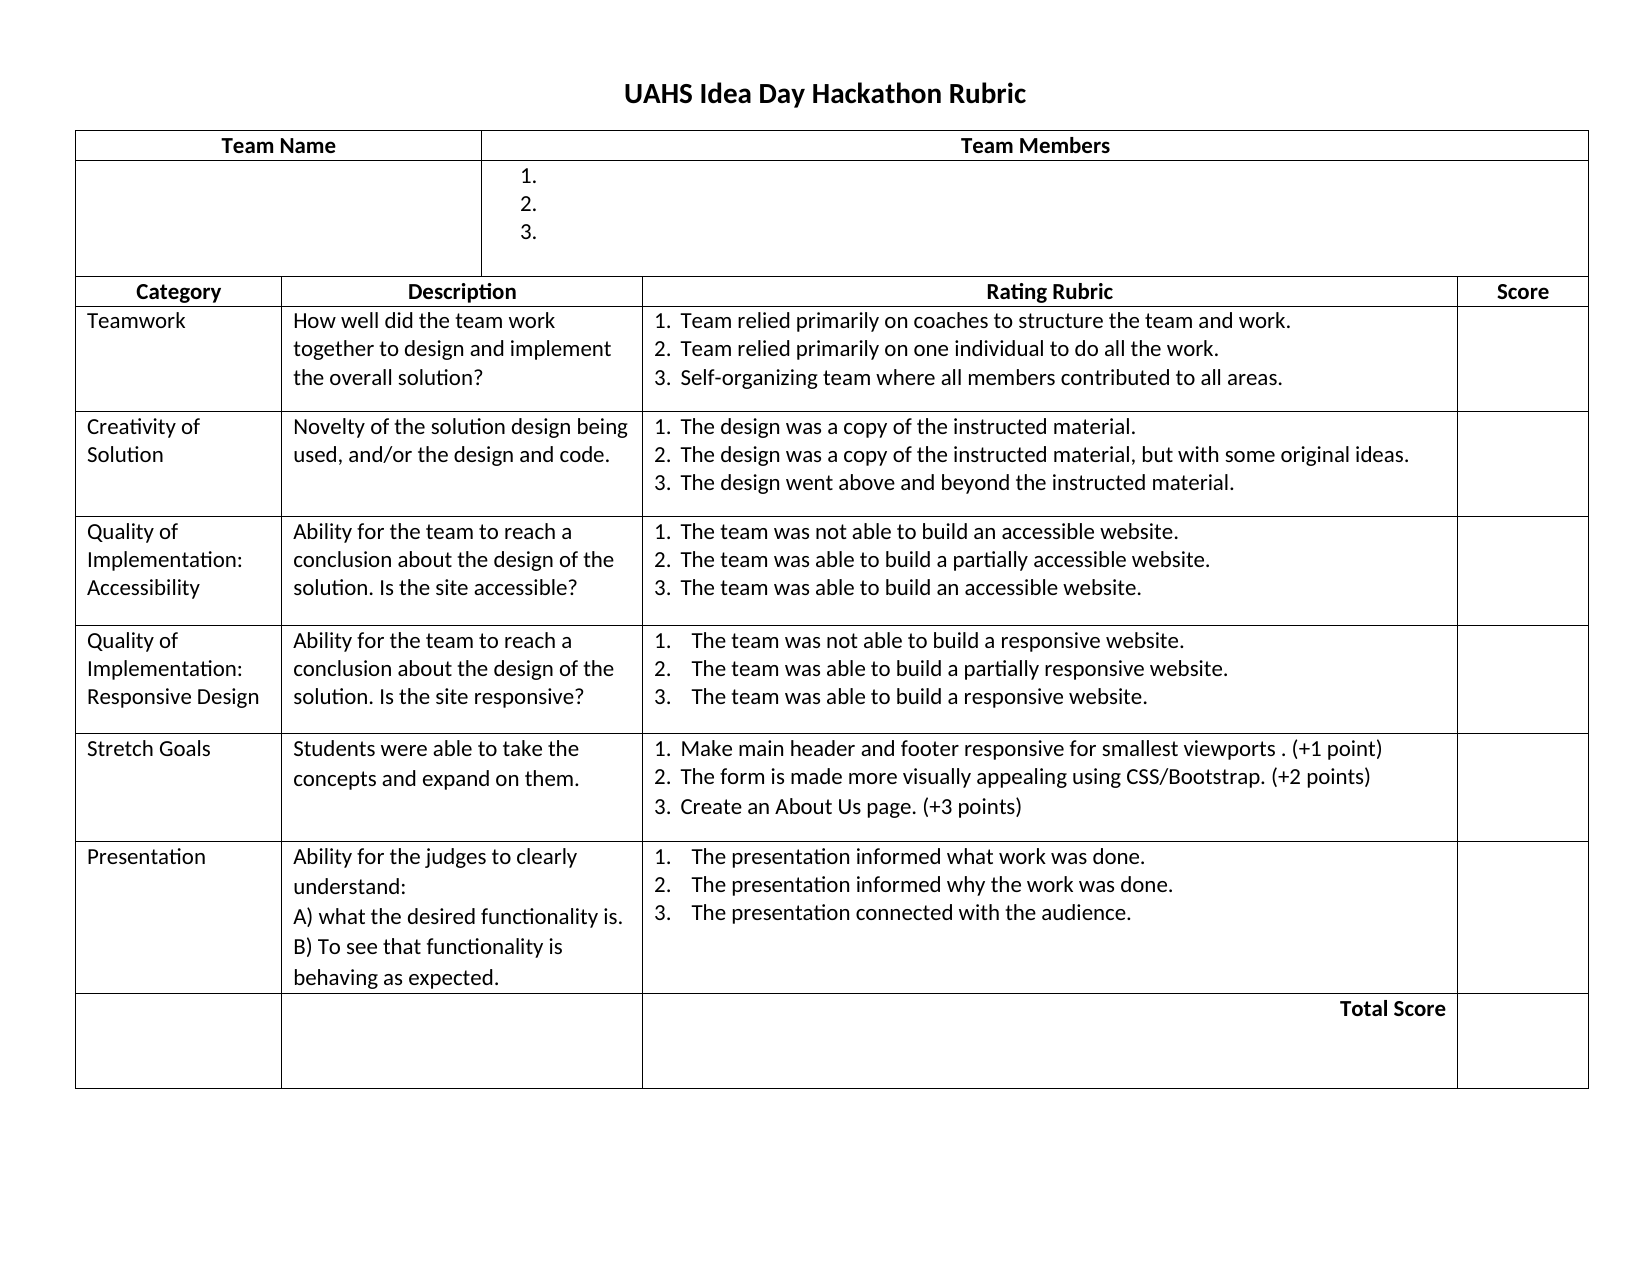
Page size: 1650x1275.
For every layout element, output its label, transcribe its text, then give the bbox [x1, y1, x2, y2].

table_cell Score [1458, 277, 1588, 306]
table_header Team Members [482, 131, 1588, 160]
table_cell The team was not able to build a responsive website. The team was able to build a partially responsive website. The team was able to build a responsive website. [643, 626, 1457, 733]
table_cell [1458, 412, 1588, 516]
table_cell Students were able to take the concepts and expand on them. [282, 734, 642, 841]
table_cell Category [76, 277, 281, 306]
table_cell Rating Rubric [643, 277, 1457, 306]
table_cell [1458, 626, 1588, 733]
table_cell [1458, 842, 1588, 993]
table_cell [1458, 307, 1588, 411]
table_cell [1458, 517, 1588, 625]
table_cell The team was not able to build an accessible website. The team was able to build a partially accessible website. The team was able to build an accessible website. [643, 517, 1457, 625]
table_cell Novelty of the solution design being used, and/or the design and code. [282, 412, 642, 516]
table_cell [76, 994, 281, 1088]
table_cell The design was a copy of the instructed material. The design was a copy of the instructed material, but with some original ideas. The design went above and beyond the instructed material. [643, 412, 1457, 516]
text UAHS Idea Day Hackathon Rubric [75, 75, 1575, 111]
table_cell Total Score [643, 994, 1457, 1088]
table_cell Quality of Implementation: Responsive Design [76, 626, 281, 733]
table_cell Ability for the judges to clearly understand: A) what the desired functionality is. B) To see that functionality is behaving as expected. [282, 842, 642, 993]
table_header Team Name [76, 131, 481, 160]
table_cell How well did the team work together to design and implement the overall solution? [282, 307, 642, 411]
table_cell Ability for the team to reach a conclusion about the design of the solution. Is the site responsive? [282, 626, 642, 733]
table_cell Make main header and footer responsive for smallest viewports . (+1 point) The form is made more visually appealing using CSS/Bootstrap. (+2 points) Create an About Us page. (+3 points) [643, 734, 1457, 841]
table_cell Description [282, 277, 642, 306]
table_cell [1458, 734, 1588, 841]
table_cell Quality of Implementation: Accessibility [76, 517, 281, 625]
table_cell [282, 994, 642, 1088]
table_cell The presentation informed what work was done. The presentation informed why the work was done. The presentation connected with the audience. [643, 842, 1457, 993]
table_cell 1. 2. 3. [482, 161, 1588, 276]
table_cell Stretch Goals [76, 734, 281, 841]
table_cell [76, 161, 481, 276]
table_cell Team relied primarily on coaches to structure the team and work. Team relied primarily on one individual to do all the work. Self-organizing team where all members contributed to all areas. [643, 307, 1457, 411]
table_cell Presentation [76, 842, 281, 993]
table_cell Creativity of Solution [76, 412, 281, 516]
table_cell Teamwork [76, 307, 281, 411]
table_cell [1458, 994, 1588, 1088]
table_cell Ability for the team to reach a conclusion about the design of the solution. Is the site accessible? [282, 517, 642, 625]
